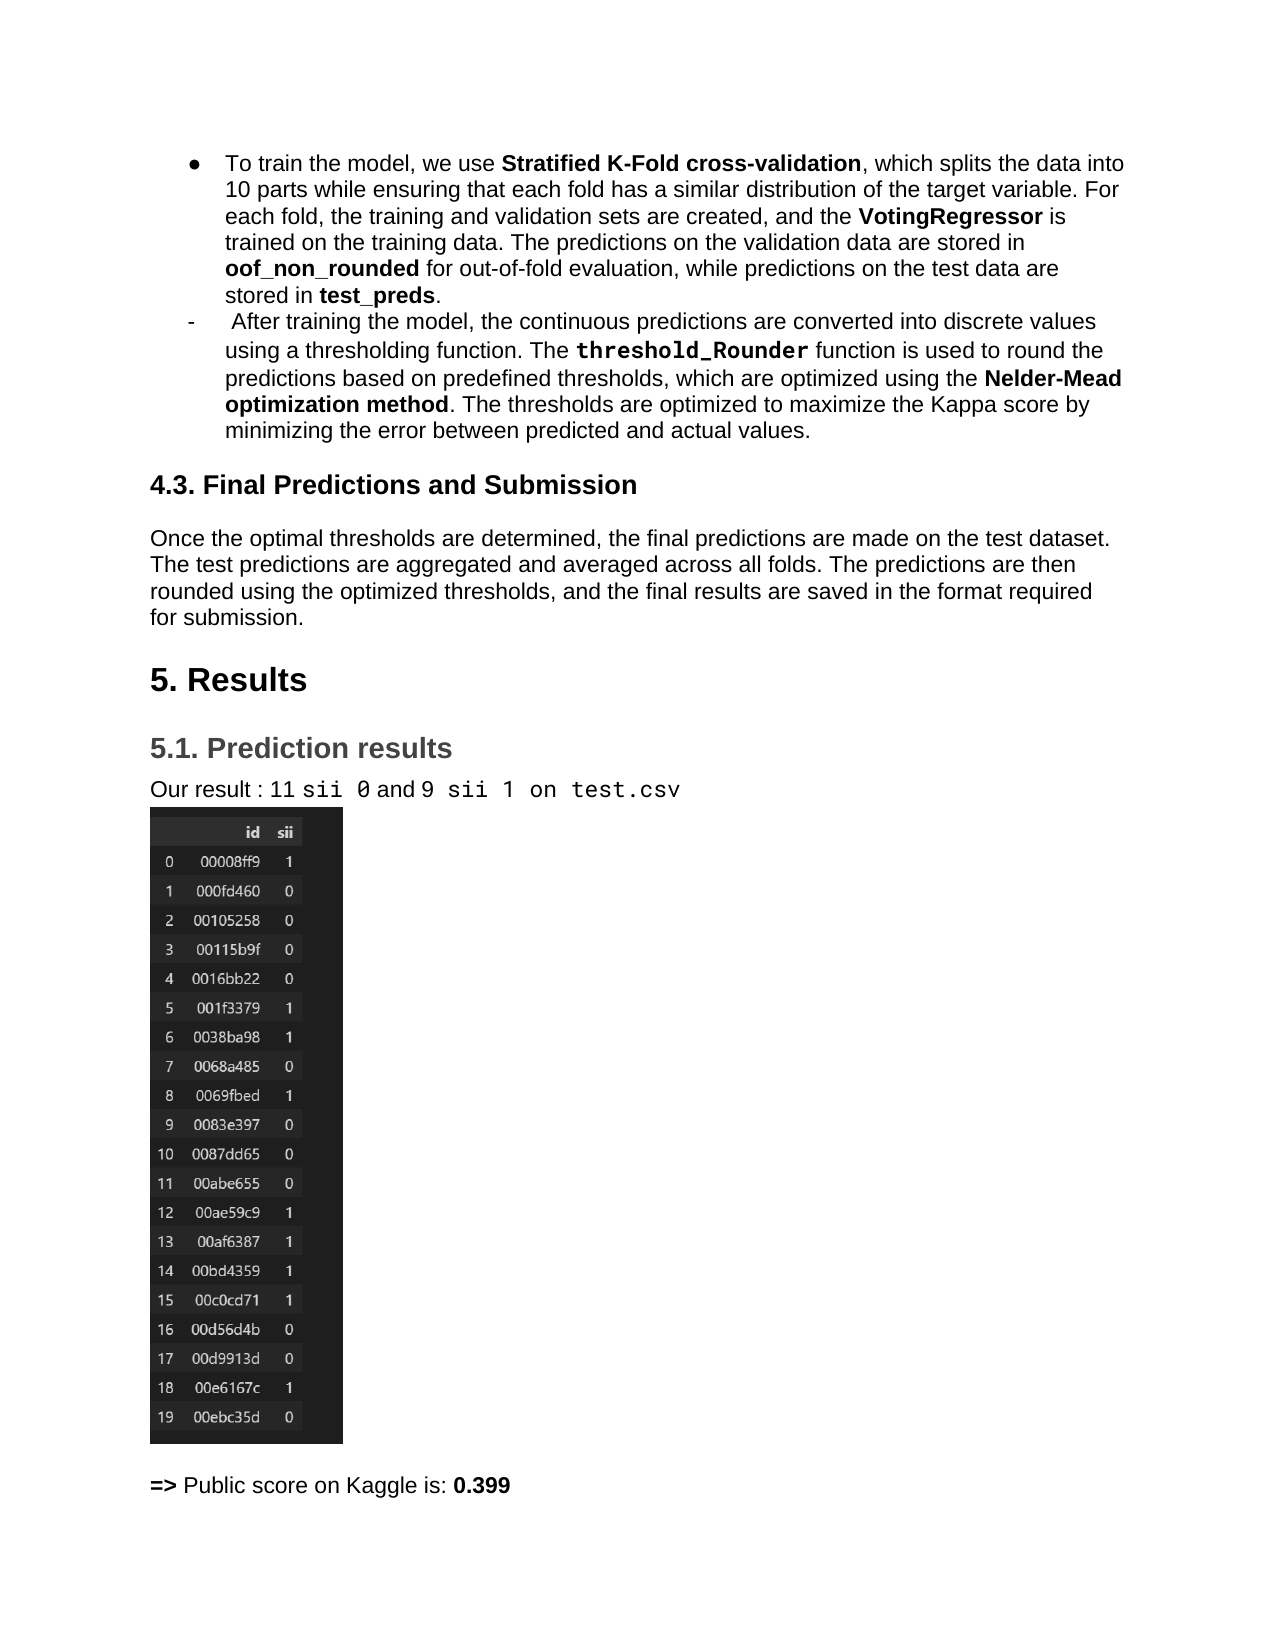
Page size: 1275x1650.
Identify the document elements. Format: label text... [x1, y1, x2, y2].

picture [150, 807, 343, 1444]
subtitle 5.1. Prediction results [150, 731, 1125, 765]
text => Public score on Kaggle is: 0.399 [150, 1472, 1125, 1499]
subtitle 5. Results [150, 659, 1125, 698]
list After training the model, the continuous predictions are converted into discrete values using a thresholding function. The threshold_Rounder function is used to round the predictions based on predefined thresholds, which are optimized using the Nelder-Mead optimization method. The thresholds are optimized to maximize the Kappa score by minimizing the error between predicted and actual values. [187, 308, 1125, 444]
list To train the model, we use Stratified K-Fold cross-validation, which splits the data into 10 parts while ensuring that each fold has a similar distribution of the target variable. For each fold, the training and validation sets are created, and the VotingRegressor is trained on the training data. The predictions on the validation data are stored in oof_non_rounded for out-of-fold evaluation, while predictions on the test data are stored in test_preds. [187, 150, 1125, 308]
subtitle 4.3. Final Predictions and Submission [150, 469, 1125, 500]
text Our result : 11 sii 0 and 9 sii 1 on test.csv [150, 773, 1125, 803]
text Once the optimal thresholds are determined, the final predictions are made on the test dataset. The test predictions are aggregated and averaged across all folds. The predictions are then rounded using the optimized thresholds, and the final results are saved in the format required for submission. [150, 525, 1125, 630]
